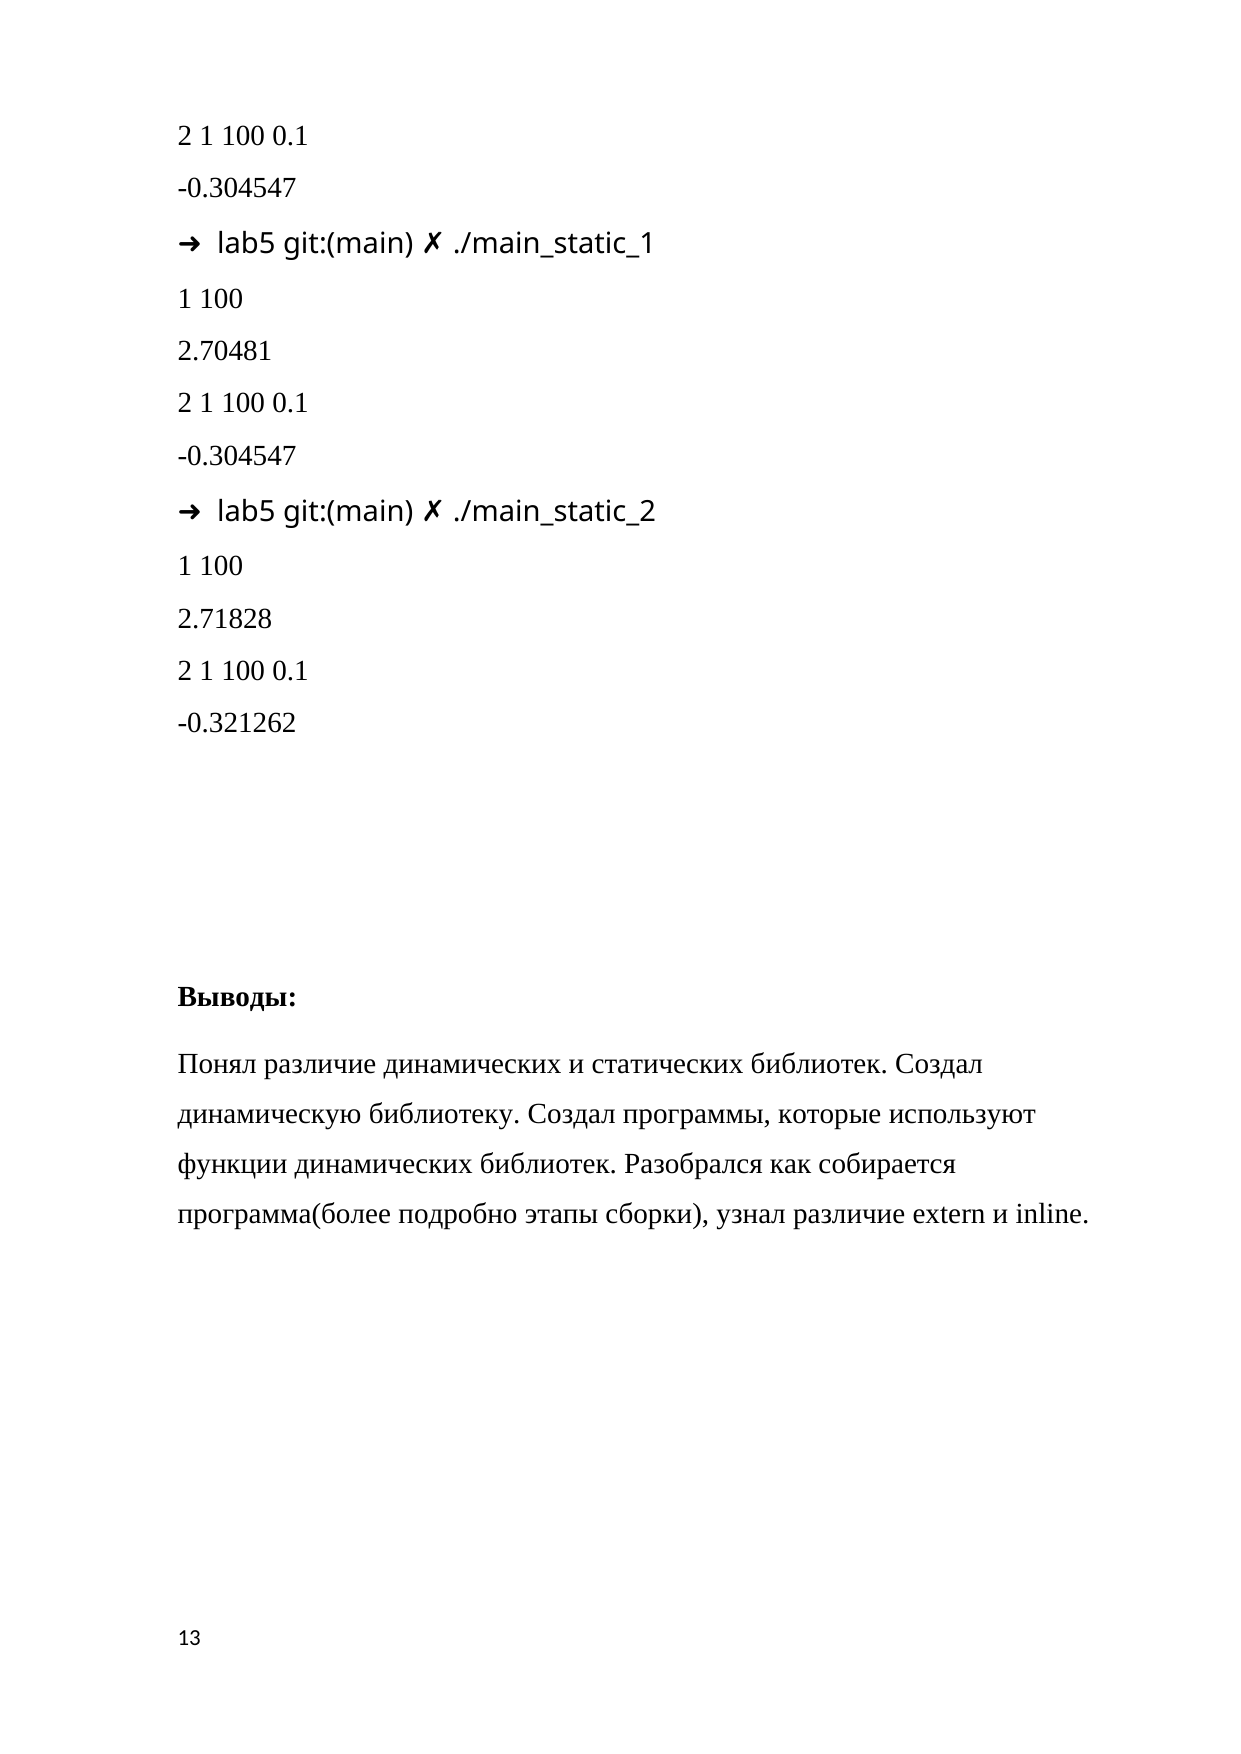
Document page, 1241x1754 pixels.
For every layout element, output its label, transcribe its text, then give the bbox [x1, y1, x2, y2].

text 2.70481 [177, 333, 1152, 367]
text Выводы: [177, 979, 1152, 1012]
text -0.304547 [177, 438, 1152, 471]
text Понял различие динамических и статических библиотек. Создал динамическую библиотеку. Создал программы, которые используют функции динамических библиотек. Разобрался как собирается программа(более подробно этапы сборки), узнал различие extern и inline. [177, 1046, 1152, 1230]
text 2 1 100 0.1 [177, 653, 1152, 686]
text 1 100 [177, 281, 1152, 315]
text -0.321262 [177, 705, 1152, 739]
text -0.304547 [177, 170, 1152, 204]
text 2 1 100 0.1 [177, 118, 1152, 152]
text 1 100 [177, 548, 1152, 582]
text 2.71828 [177, 601, 1152, 634]
text 2 1 100 0.1 [177, 386, 1152, 419]
